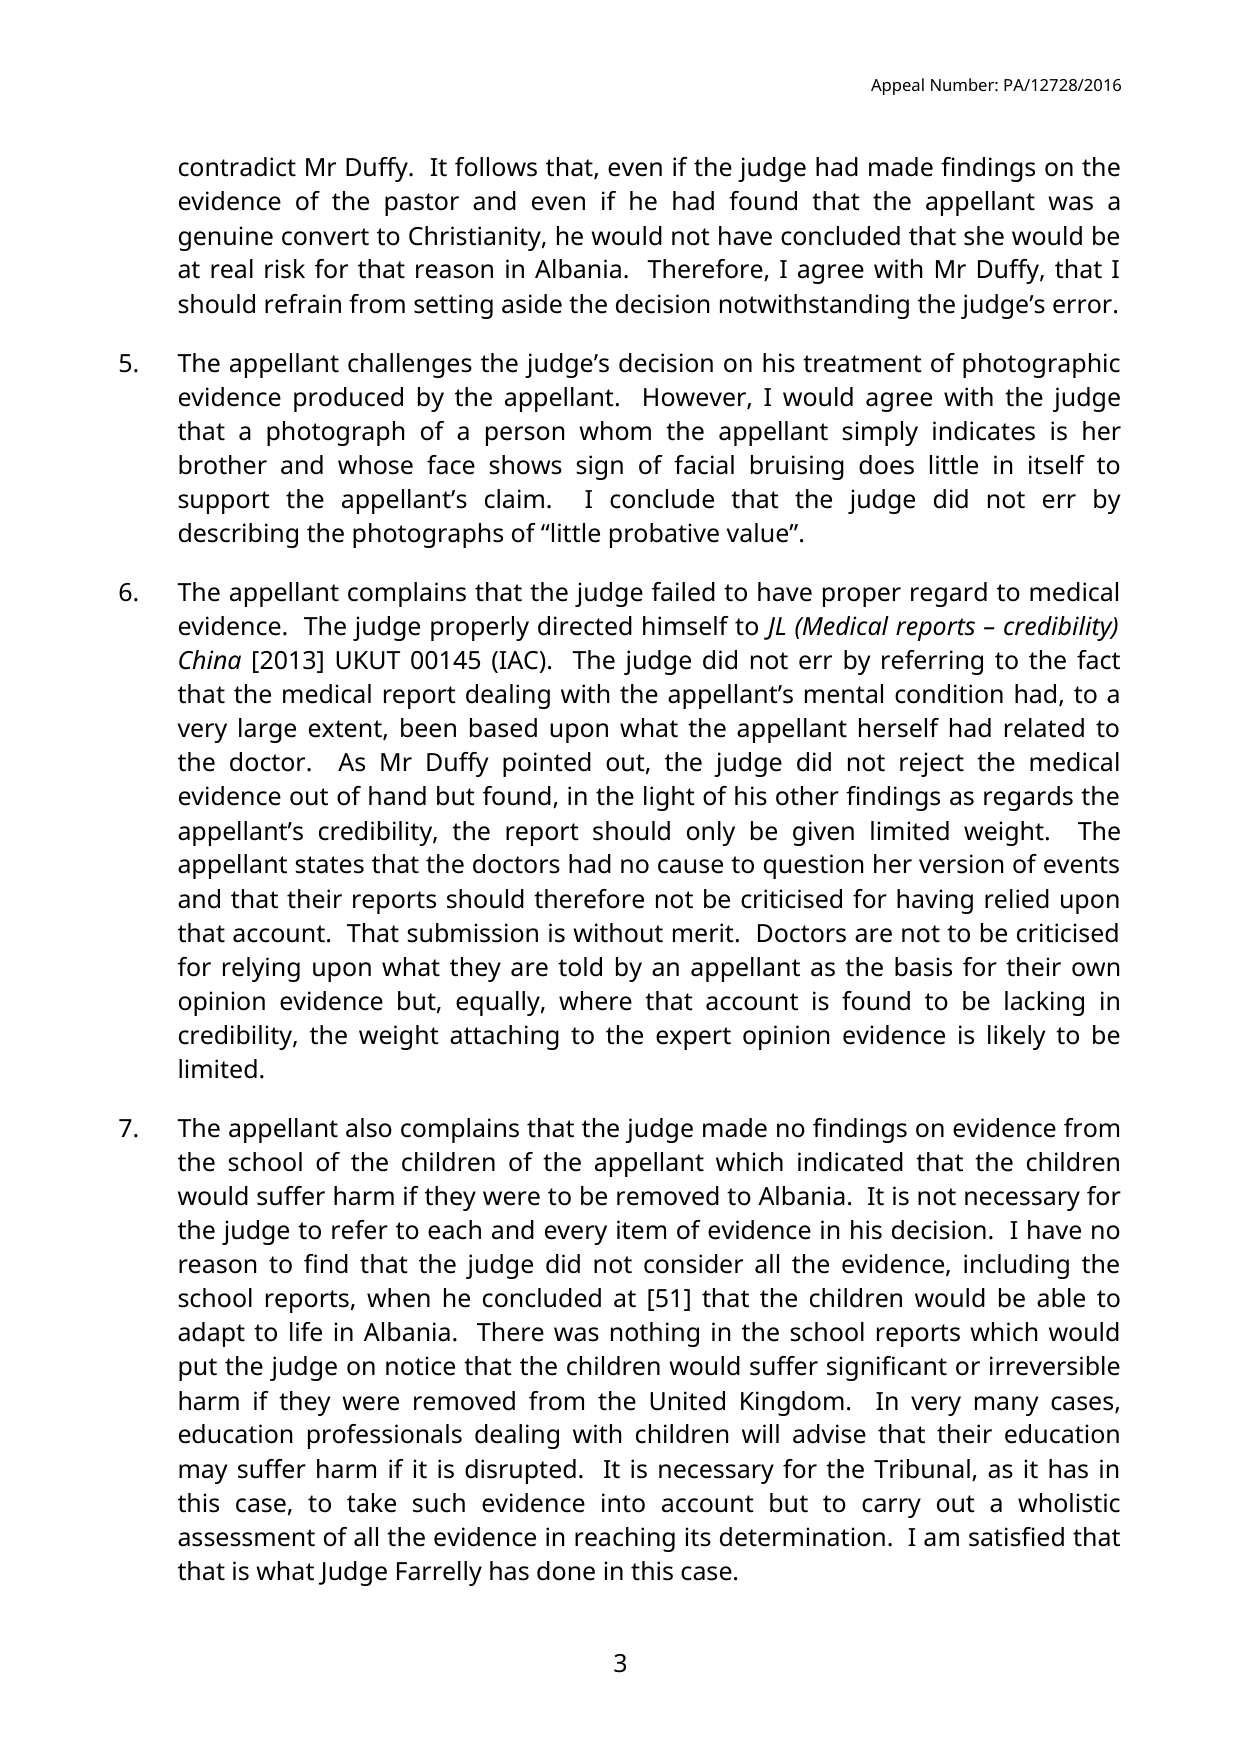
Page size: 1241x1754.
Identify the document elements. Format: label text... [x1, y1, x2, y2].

list The appellant complains that the judge failed to have proper regard to medical evidence. The judge properly directed himself to JL (Medical reports – credibility) China [2013] UKUT 00145 (IAC). The judge did not err by referring to the fact that the medical report dealing with the appellant’s mental condition had, to a very large extent, been based upon what the appellant herself had related to the doctor. As Mr Duffy pointed out, the judge did not reject the medical evidence out of hand but found, in the light of his other findings as regards the appellant’s credibility, the report should only be given limited weight. The appellant states that the doctors had no cause to question her version of events and that their reports should therefore not be criticised for having relied upon that account. That submission is without merit. Doctors are not to be criticised for relying upon what they are told by an appellant as the basis for their own opinion evidence but, equally, where that account is found to be lacking in credibility, the weight attaching to the expert opinion evidence is likely to be limited. [118, 575, 1122, 1086]
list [118, 150, 1122, 320]
list The appellant challenges the judge’s decision on his treatment of photographic evidence produced by the appellant. However, I would agree with the judge that a photograph of a person whom the appellant simply indicates is her brother and whose face shows sign of facial bruising does little in itself to support the appellant’s claim. I conclude that the judge did not err by describing the photographs of “little probative value”. [118, 345, 1122, 550]
list The appellant also complains that the judge made no findings on evidence from the school of the children of the appellant which indicated that the children would suffer harm if they were to be removed to Albania. It is not necessary for the judge to refer to each and every item of evidence in his decision. I have no reason to find that the judge did not consider all the evidence, including the school reports, when he concluded at [51] that the children would be able to adapt to life in Albania. There was nothing in the school reports which would put the judge on notice that the children would suffer significant or irreversible harm if they were removed from the United Kingdom. In very many cases, education professionals dealing with children will advise that their education may suffer harm if it is disrupted. It is necessary for the Tribunal, as it has in this case, to take such evidence into account but to carry out a wholistic assessment of all the evidence in reaching its determination. I am satisfied that that is what Judge Farrelly has done in this case. [118, 1111, 1122, 1587]
